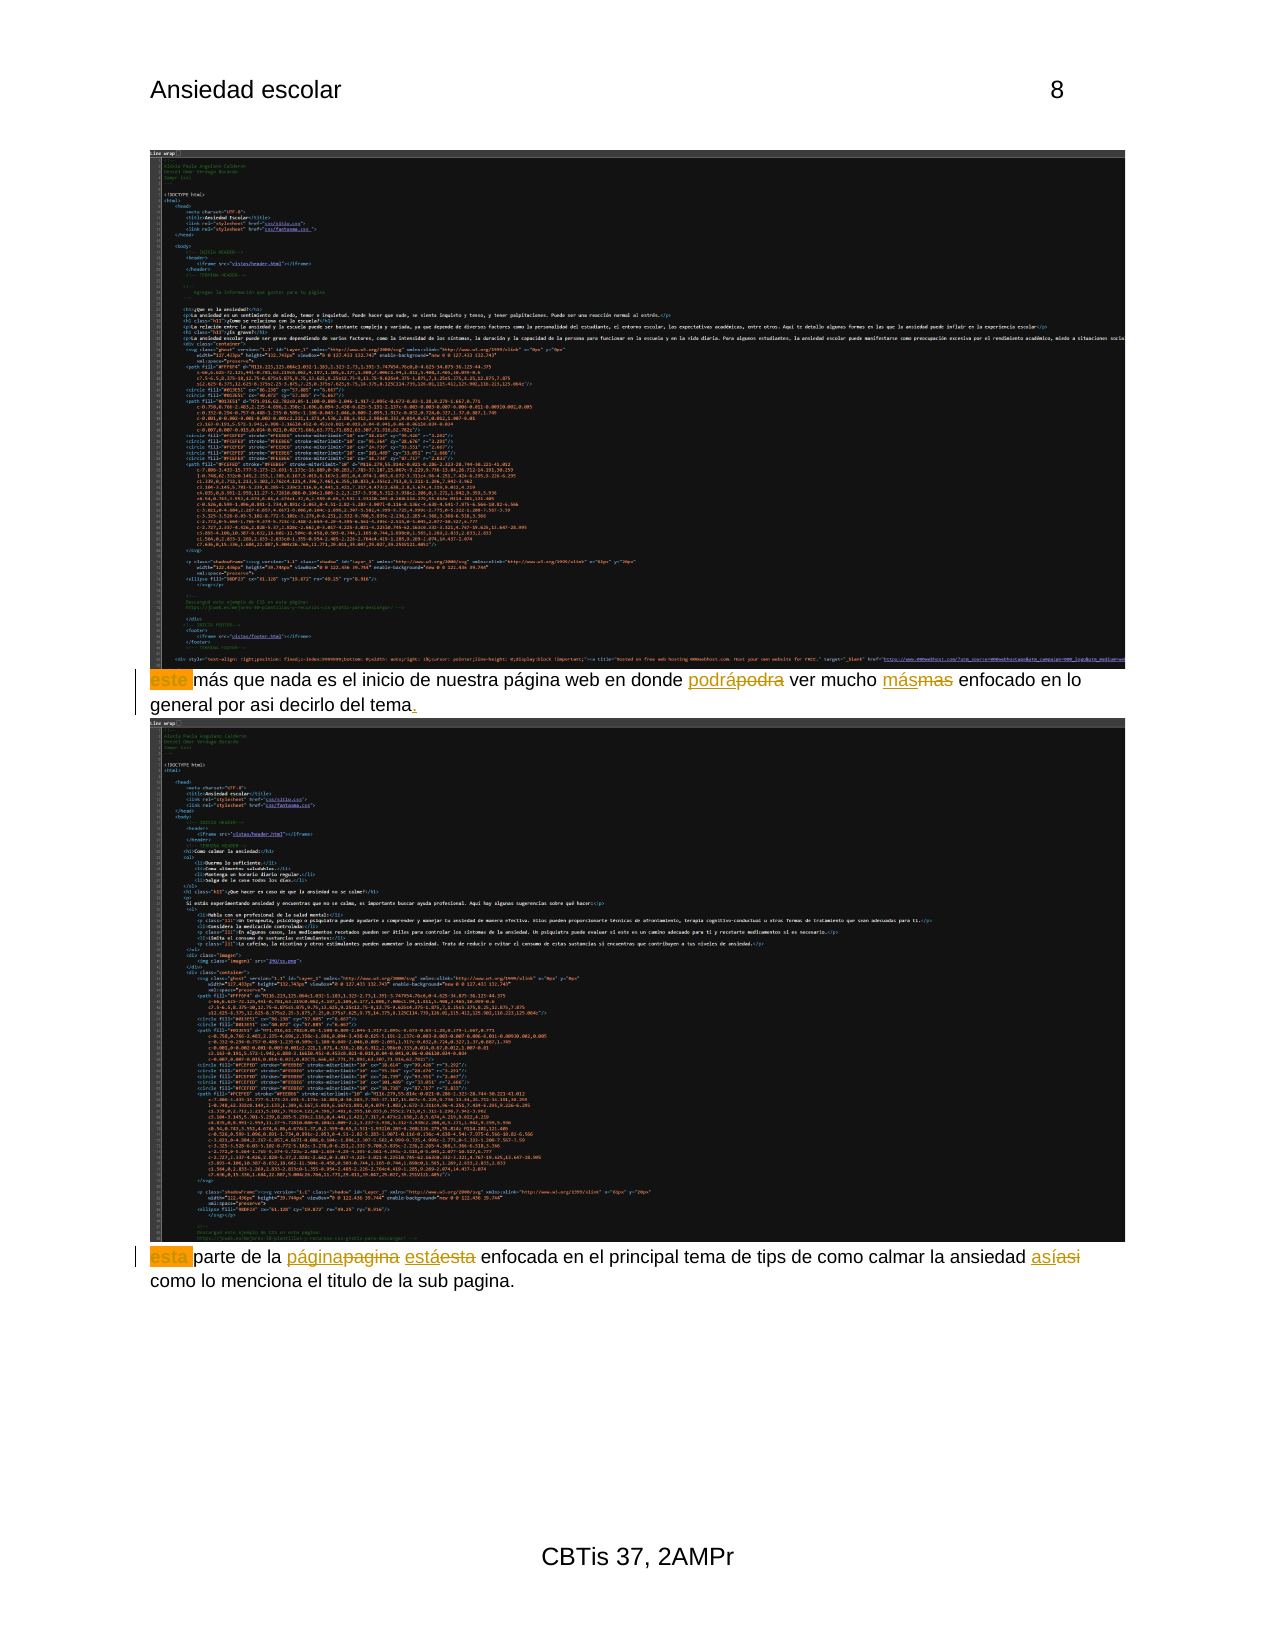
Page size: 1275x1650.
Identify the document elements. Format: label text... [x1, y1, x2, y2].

text este más que nada es el inicio de nuestra página web en donde ver mucho enfocado en lo general por asi decirlo del tema [150, 669, 1125, 715]
text esta parte de la enfocada en el principal tema de tips de como calmar la ansiedad como lo menciona el titulo de la sub pagina. [150, 1246, 1125, 1292]
picture [150, 718, 1125, 1242]
picture [150, 150, 1125, 669]
